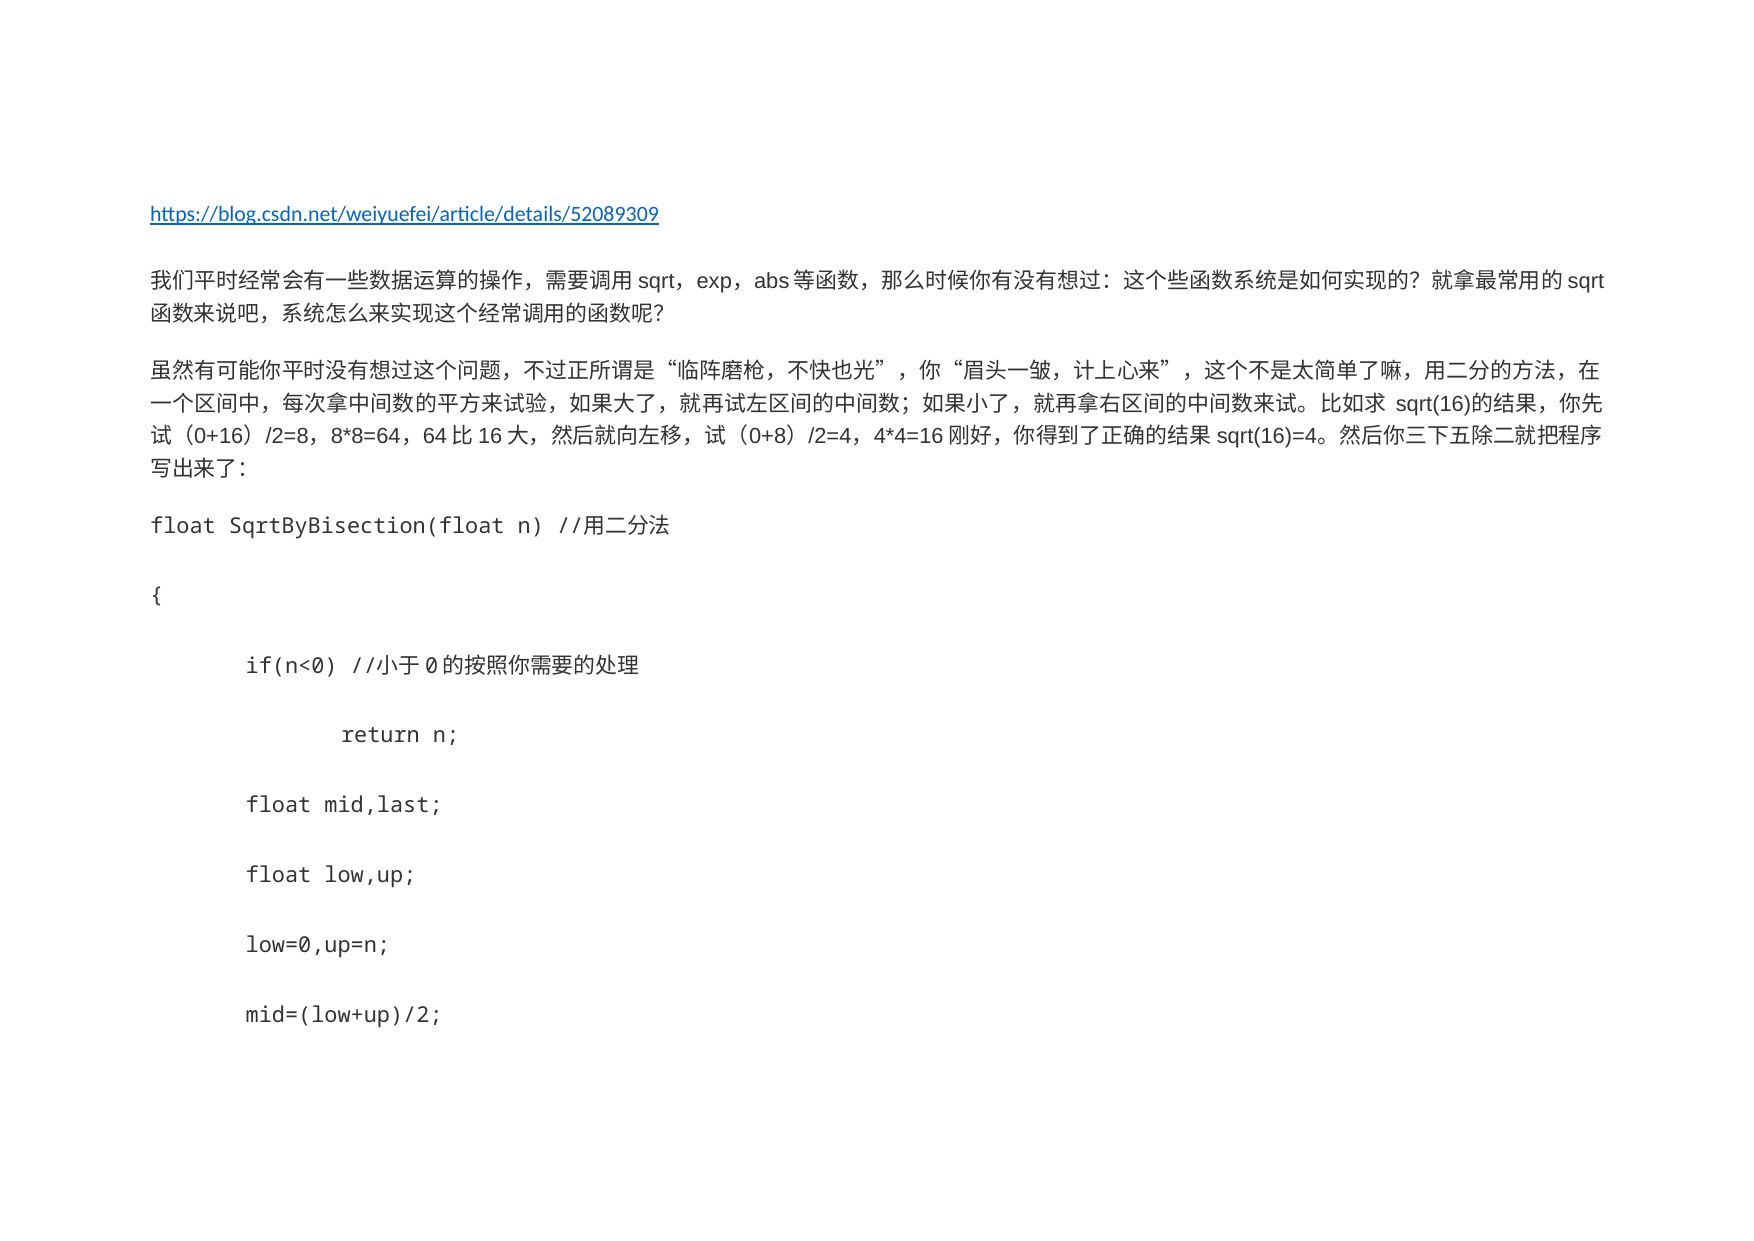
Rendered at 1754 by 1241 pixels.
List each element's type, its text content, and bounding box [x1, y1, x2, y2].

text float SqrtByBisection(float n) //用二分法 [150, 508, 1604, 540]
text 虽然有可能你平时没有想过这个问题，不过正所谓是“临阵磨枪，不快也光”，你“眉头一皱，计上心来”，这个不是太简单了嘛，用二分的方法，在一个区间中，每次拿中间数的平方来试验，如果大了，就再试左区间的中间数；如果小了，就再拿右区间的中间数来试。比如求sqrt(16)的结果，你先试（0+16）/2=8，8*8=64，64比16大，然后就向左移，试（0+8）/2=4，4*4=16刚好，你得到了正确的结果sqrt(16)=4。然后你三下五除二就把程序写出来了： [150, 353, 1604, 483]
text mid=(low+up)/2; [150, 998, 1604, 1030]
text low=0,up=n; [150, 928, 1604, 960]
text 我们平时经常会有一些数据运算的操作，需要调用sqrt，exp，abs等函数，那么时候你有没有想过：这个些函数系统是如何实现的？就拿最常用的sqrt函数来说吧，系统怎么来实现这个经常调用的函数呢？ [150, 263, 1604, 328]
text https://blog.csdn.net/weiyuefei/article/details/52089309 [150, 198, 1604, 230]
text { [150, 578, 1604, 610]
text return n; [150, 718, 1604, 750]
text float mid,last; [150, 788, 1604, 820]
text float low,up; [150, 858, 1604, 890]
text if(n<0) //小于0的按照你需要的处理 [150, 648, 1604, 680]
